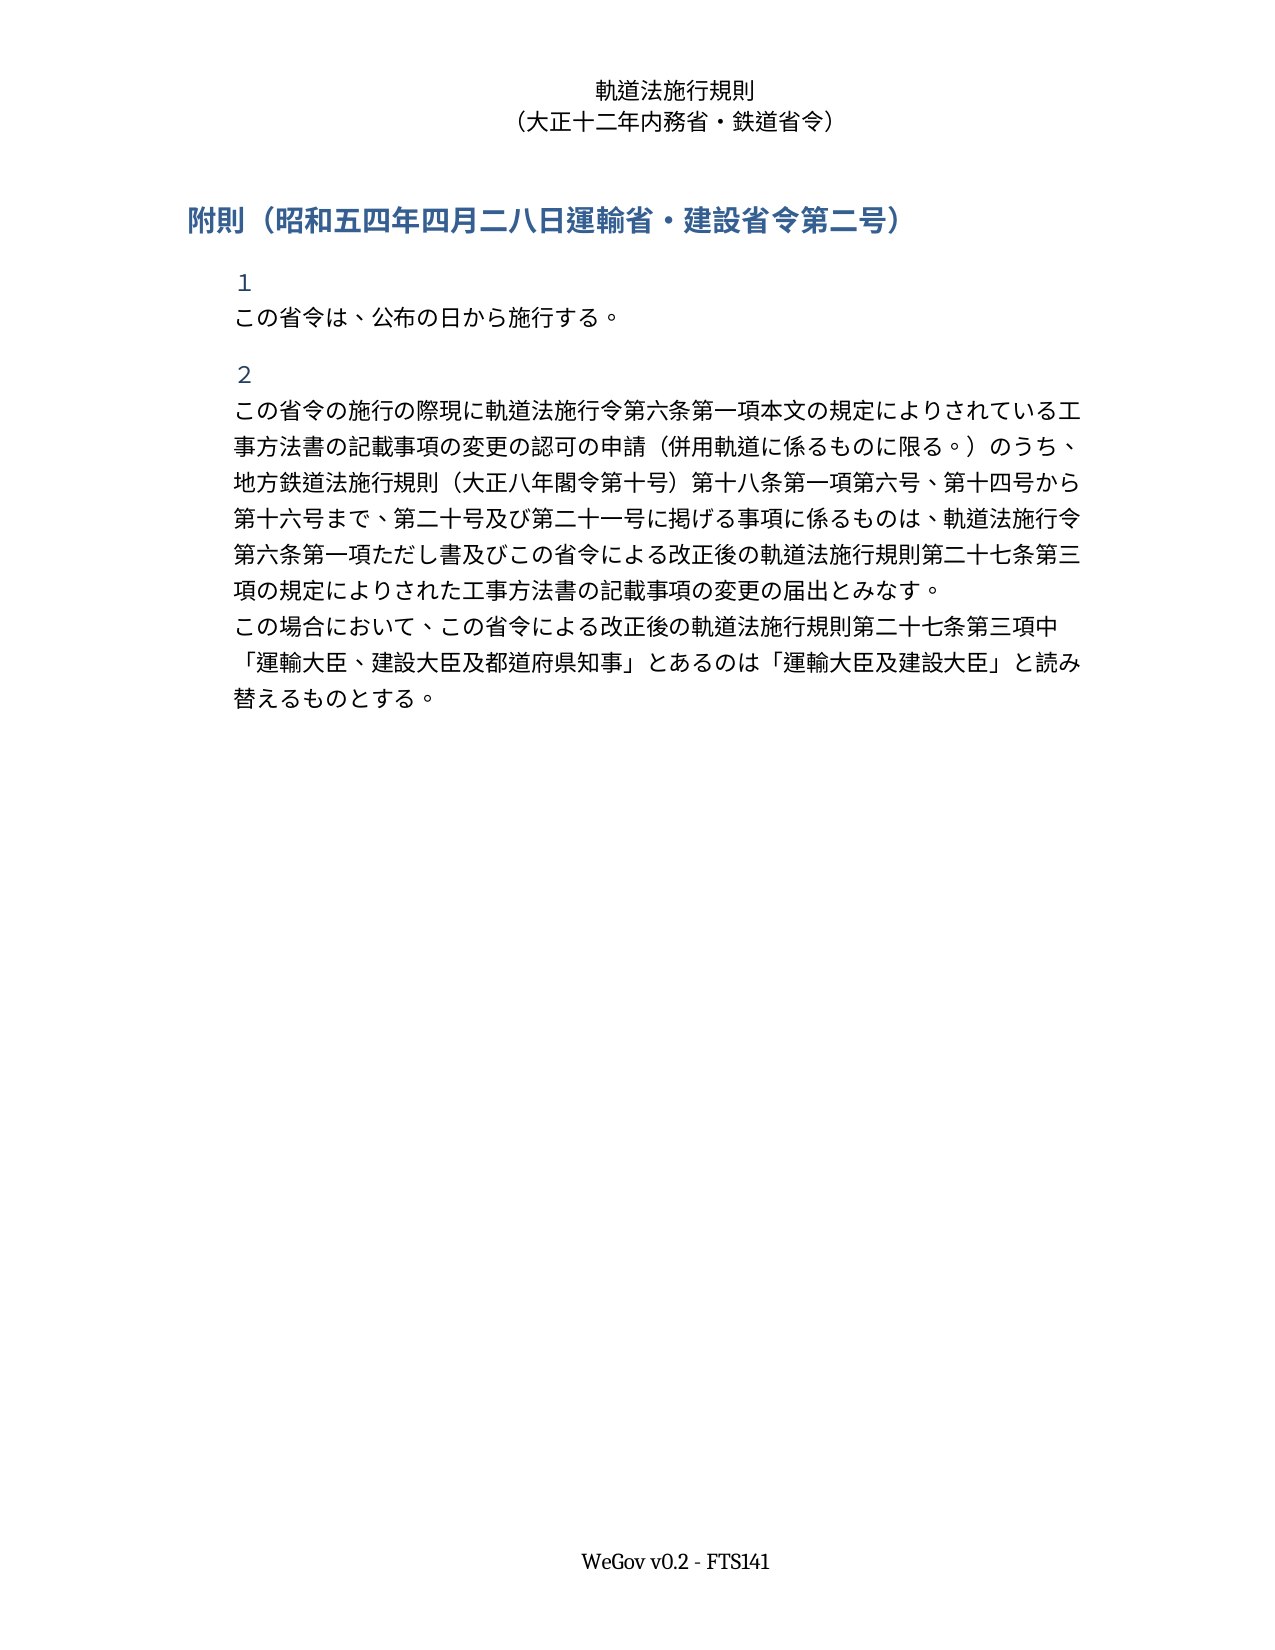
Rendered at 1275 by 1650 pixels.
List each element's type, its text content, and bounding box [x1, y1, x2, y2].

text この省令は、公布の日から施行する。 [233, 302, 1087, 334]
subtitle 附則（昭和五四年四月二八日運輸省・建設省令第二号） [187, 200, 1087, 240]
text この省令の施行の際現に軌道法施行令第六条第一項本文の規定によりされている工事方法書の記載事項の変更の認可の申請（併用軌道に係るものに限る。）のうち、地方鉄道法施行規則（大正八年閣令第十号）第十八条第一項第六号、第十四号から第十六号まで、第二十号及び第二十一号に掲げる事項に係るものは、軌道法施行令第六条第一項ただし書及びこの省令による改正後の軌道法施行規則第二十七条第三項の規定によりされた工事方法書の記載事項の変更の届出とみなす。 この場合において、この省令による改正後の軌道法施行規則第二十七条第三項中「運輸大臣、建設大臣及都道府県知事」とあるのは「運輸大臣及建設大臣」と読み替えるものとする。 [233, 395, 1087, 714]
subtitle ２ [233, 359, 1087, 390]
subtitle １ [233, 266, 1087, 298]
